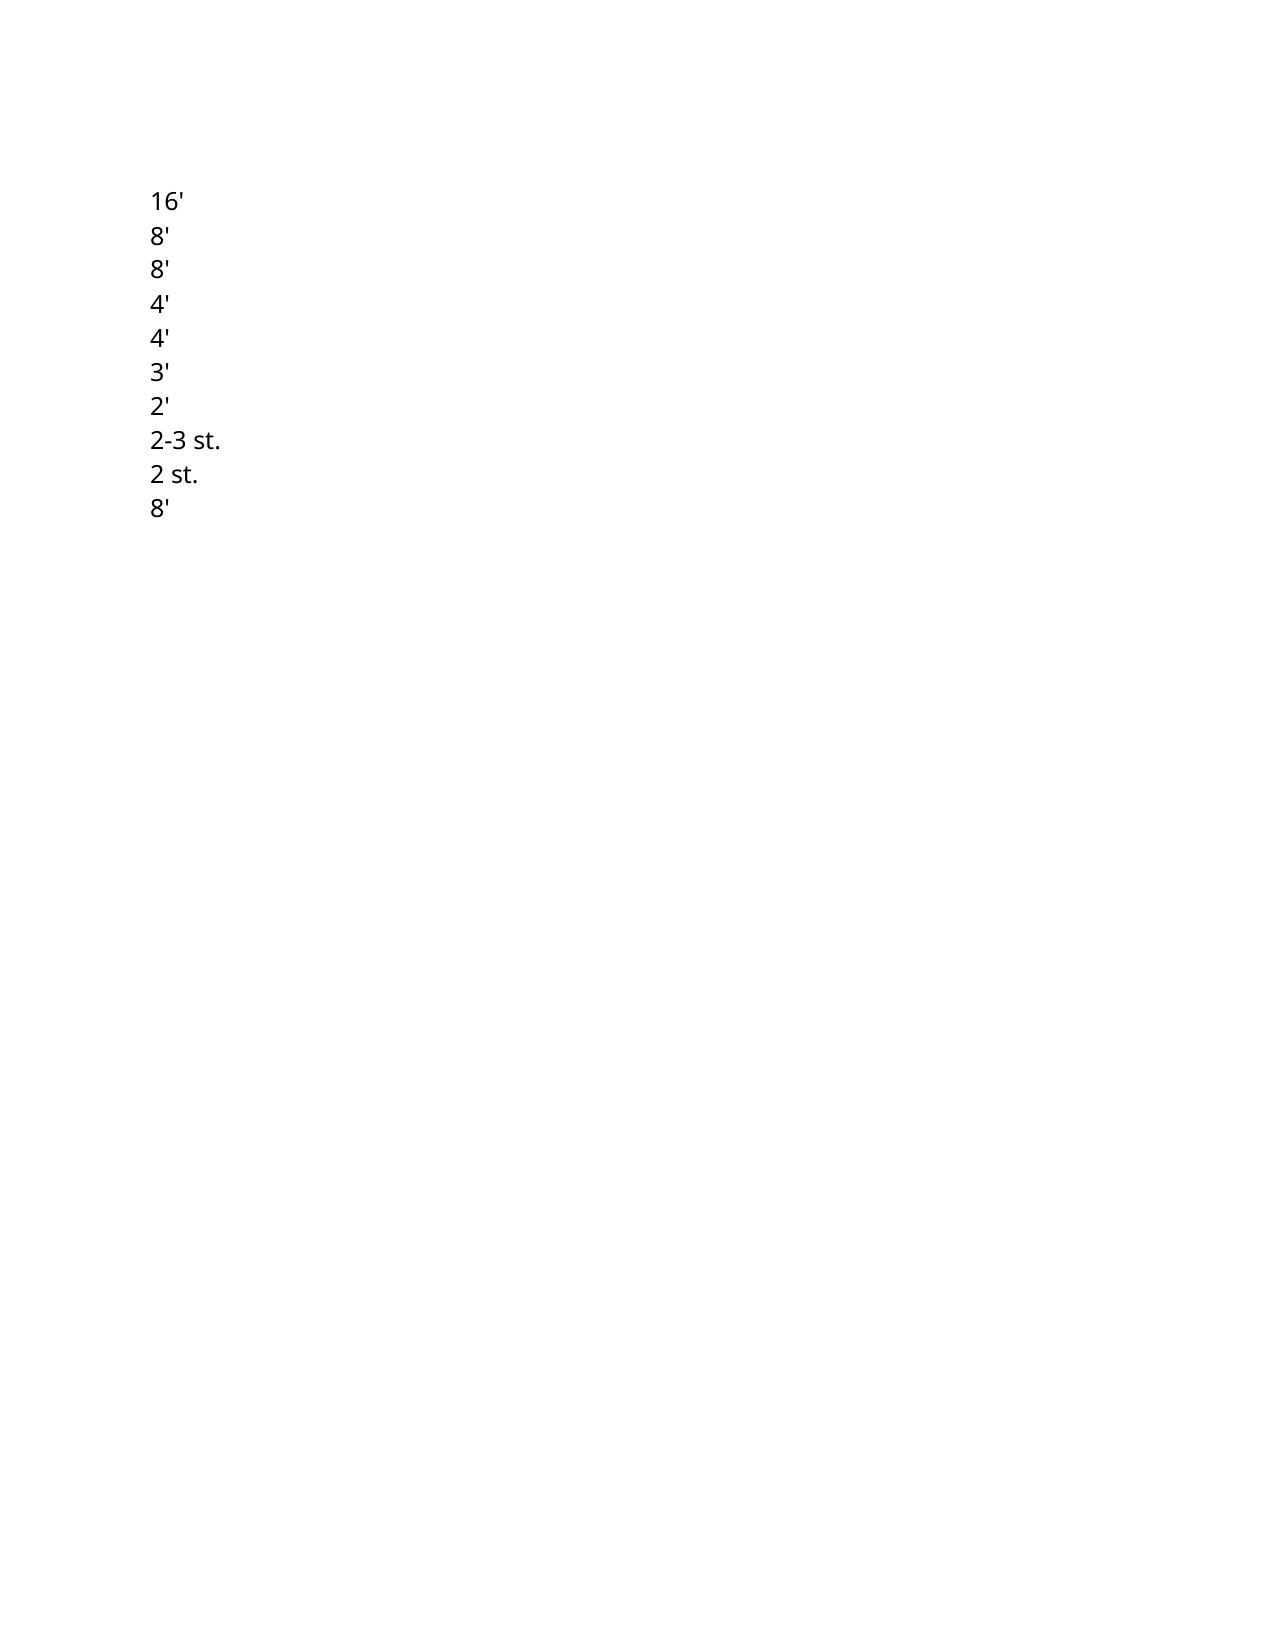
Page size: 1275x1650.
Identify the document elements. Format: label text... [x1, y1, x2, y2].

text 3' [150, 354, 1125, 388]
text 8' [150, 252, 1125, 286]
text 8' [150, 491, 1125, 525]
text 2 st. [150, 457, 1125, 491]
text 2' [150, 388, 1125, 422]
text 8' [150, 218, 1125, 252]
text 2-3 st. [150, 422, 1125, 457]
text 16' [150, 184, 1125, 218]
text 4' [150, 320, 1125, 354]
text 4' [150, 286, 1125, 320]
